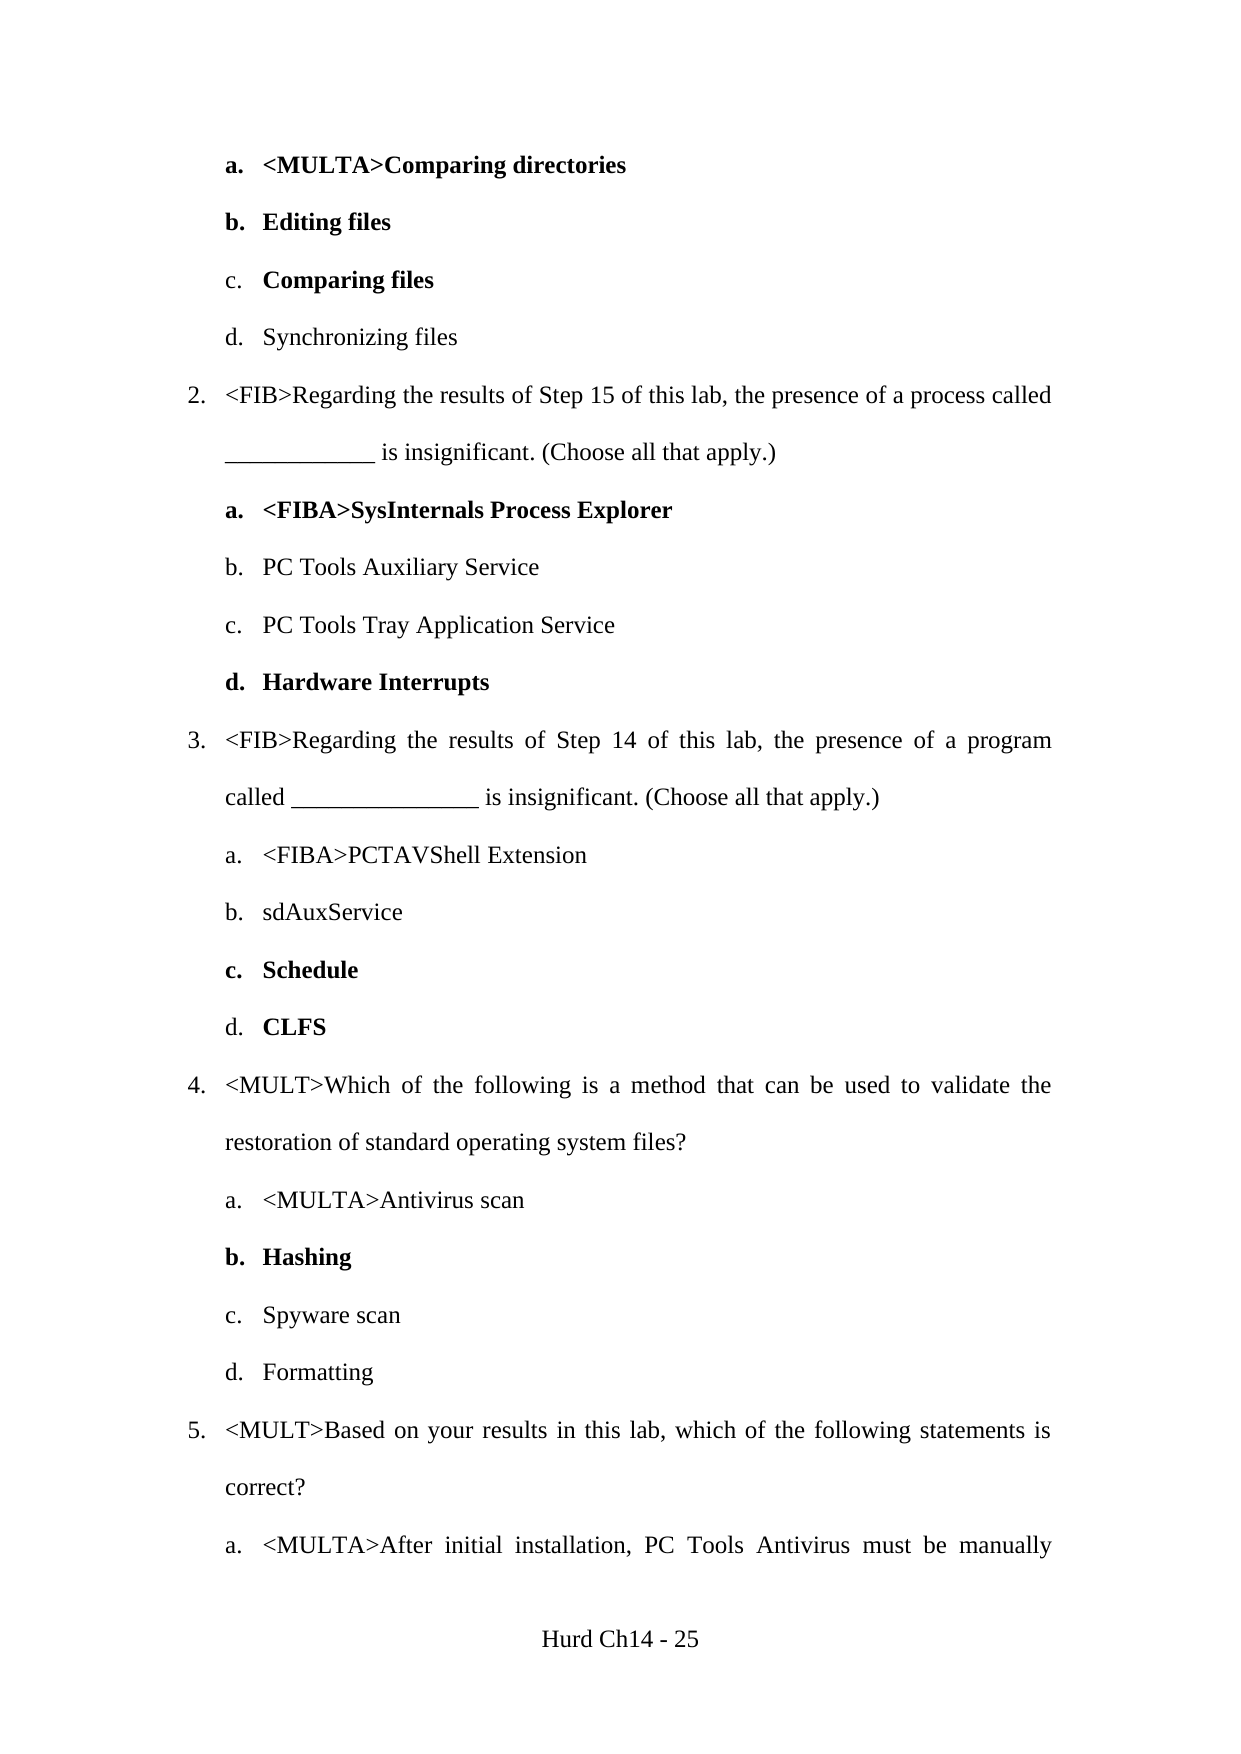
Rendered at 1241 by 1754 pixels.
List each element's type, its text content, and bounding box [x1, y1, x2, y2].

list Comparing files [225, 265, 1053, 294]
list sdAuxService [225, 897, 1053, 926]
list Editing files [225, 207, 1053, 236]
list <FIBA>SysInternals Process Explorer [225, 495, 1053, 524]
list Formatting [225, 1357, 1053, 1386]
list CLFS [225, 1012, 1053, 1041]
list Spyware scan [225, 1300, 1053, 1329]
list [225, 1530, 1053, 1559]
list <MULTA>Antivirus scan [225, 1185, 1053, 1214]
list PC Tools Auxiliary Service [225, 552, 1053, 581]
list <MULT>Which of the following is a method that can be used to validate the restoration of standard operating system files? [187, 1070, 1053, 1156]
list PC Tools Tray Application Service [225, 610, 1053, 639]
list <FIB>Regarding the results of Step 14 of this lab, the presence of a program called _______________ is insignificant. (Choose all that apply.) [187, 725, 1053, 811]
list Synchronizing files [225, 322, 1053, 351]
list <FIBA>PCTAVShell Extension [225, 840, 1053, 869]
list <MULTA>Comparing directories [225, 150, 1053, 179]
list Hardware Interrupts [225, 667, 1053, 696]
list <FIB>Regarding the results of Step 15 of this lab, the presence of a process called ____________ is insignificant. (Choose all that apply.) [187, 380, 1053, 466]
list Schedule [225, 955, 1053, 984]
list <MULT>Based on your results in this lab, which of the following statements is correct? [187, 1415, 1053, 1501]
list Hashing [225, 1242, 1053, 1271]
